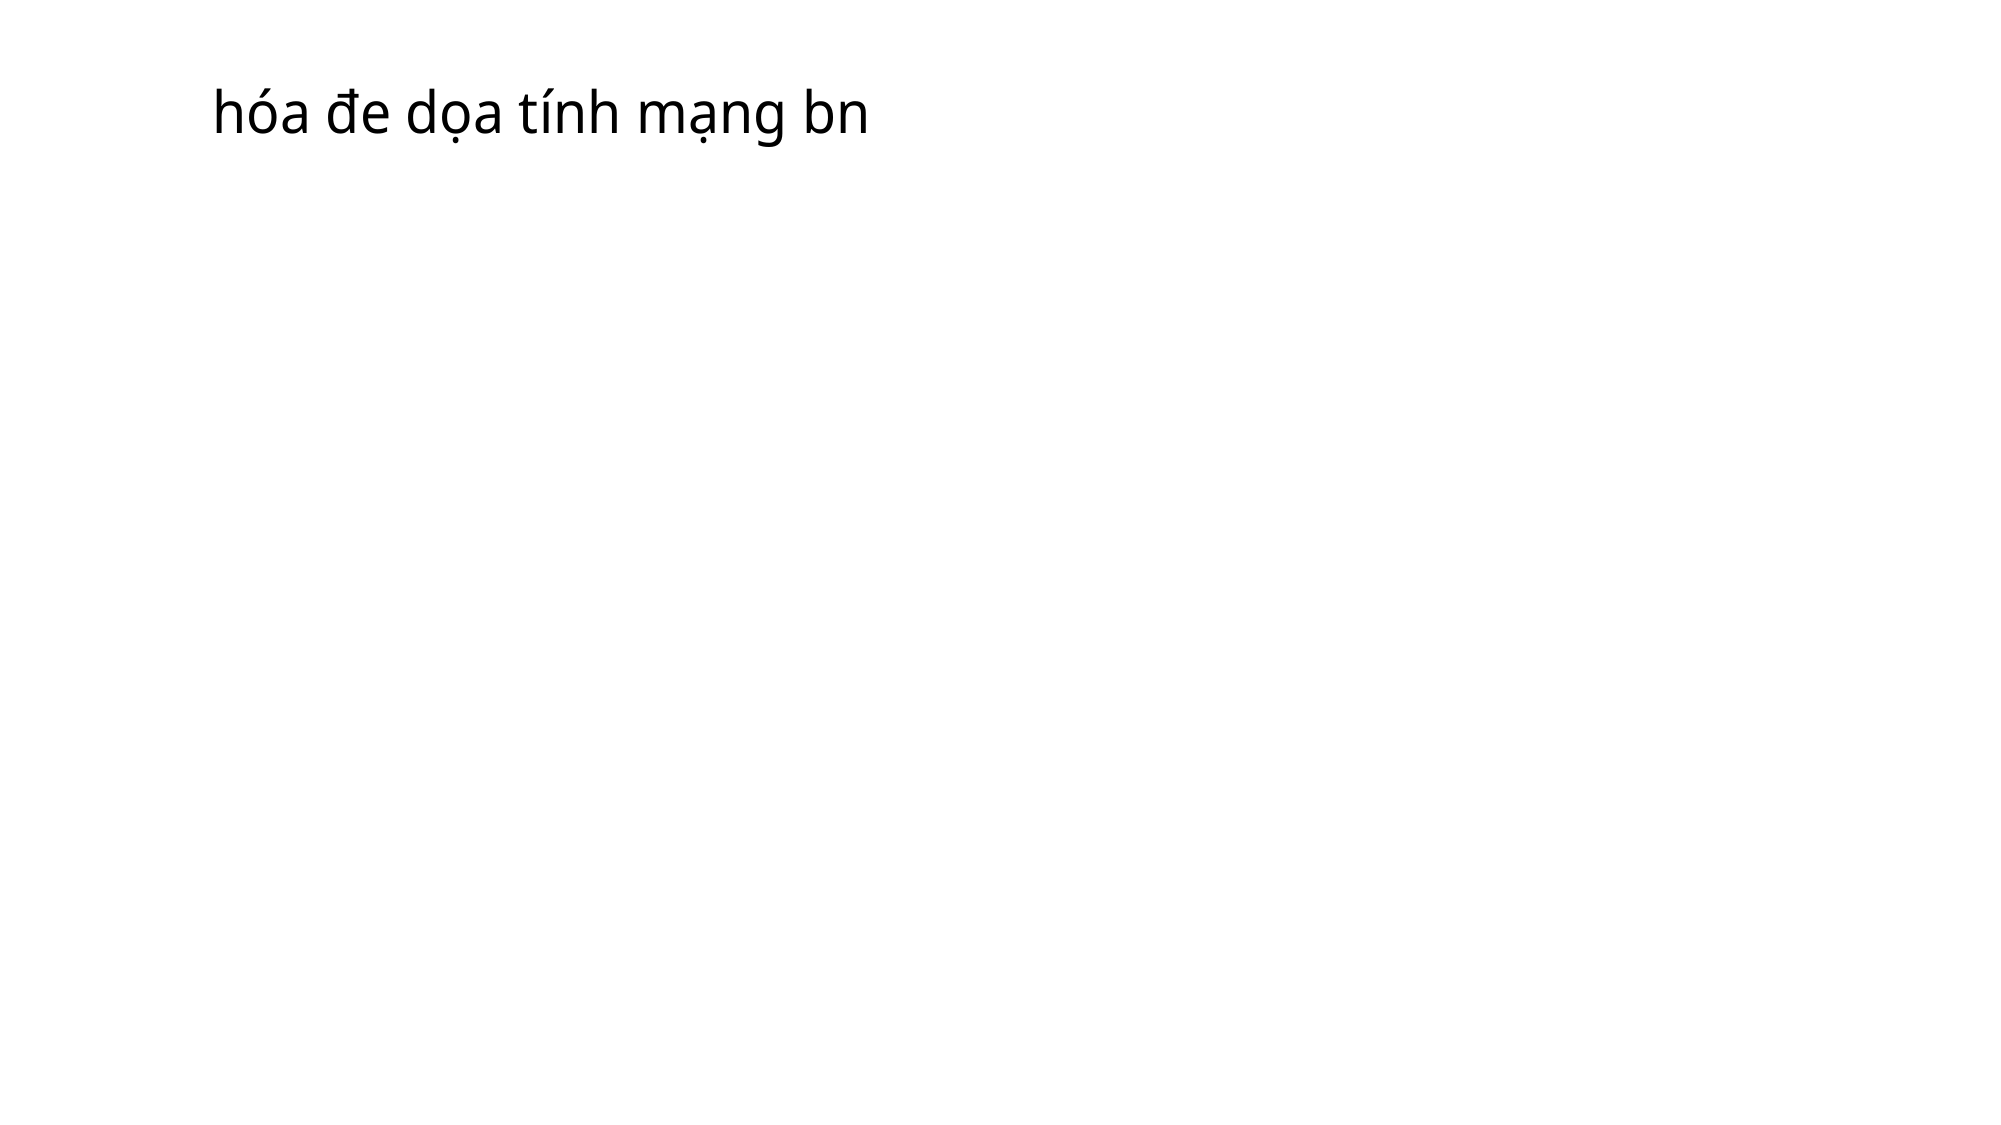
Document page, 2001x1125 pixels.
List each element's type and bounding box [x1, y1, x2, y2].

list [175, 71, 1900, 150]
